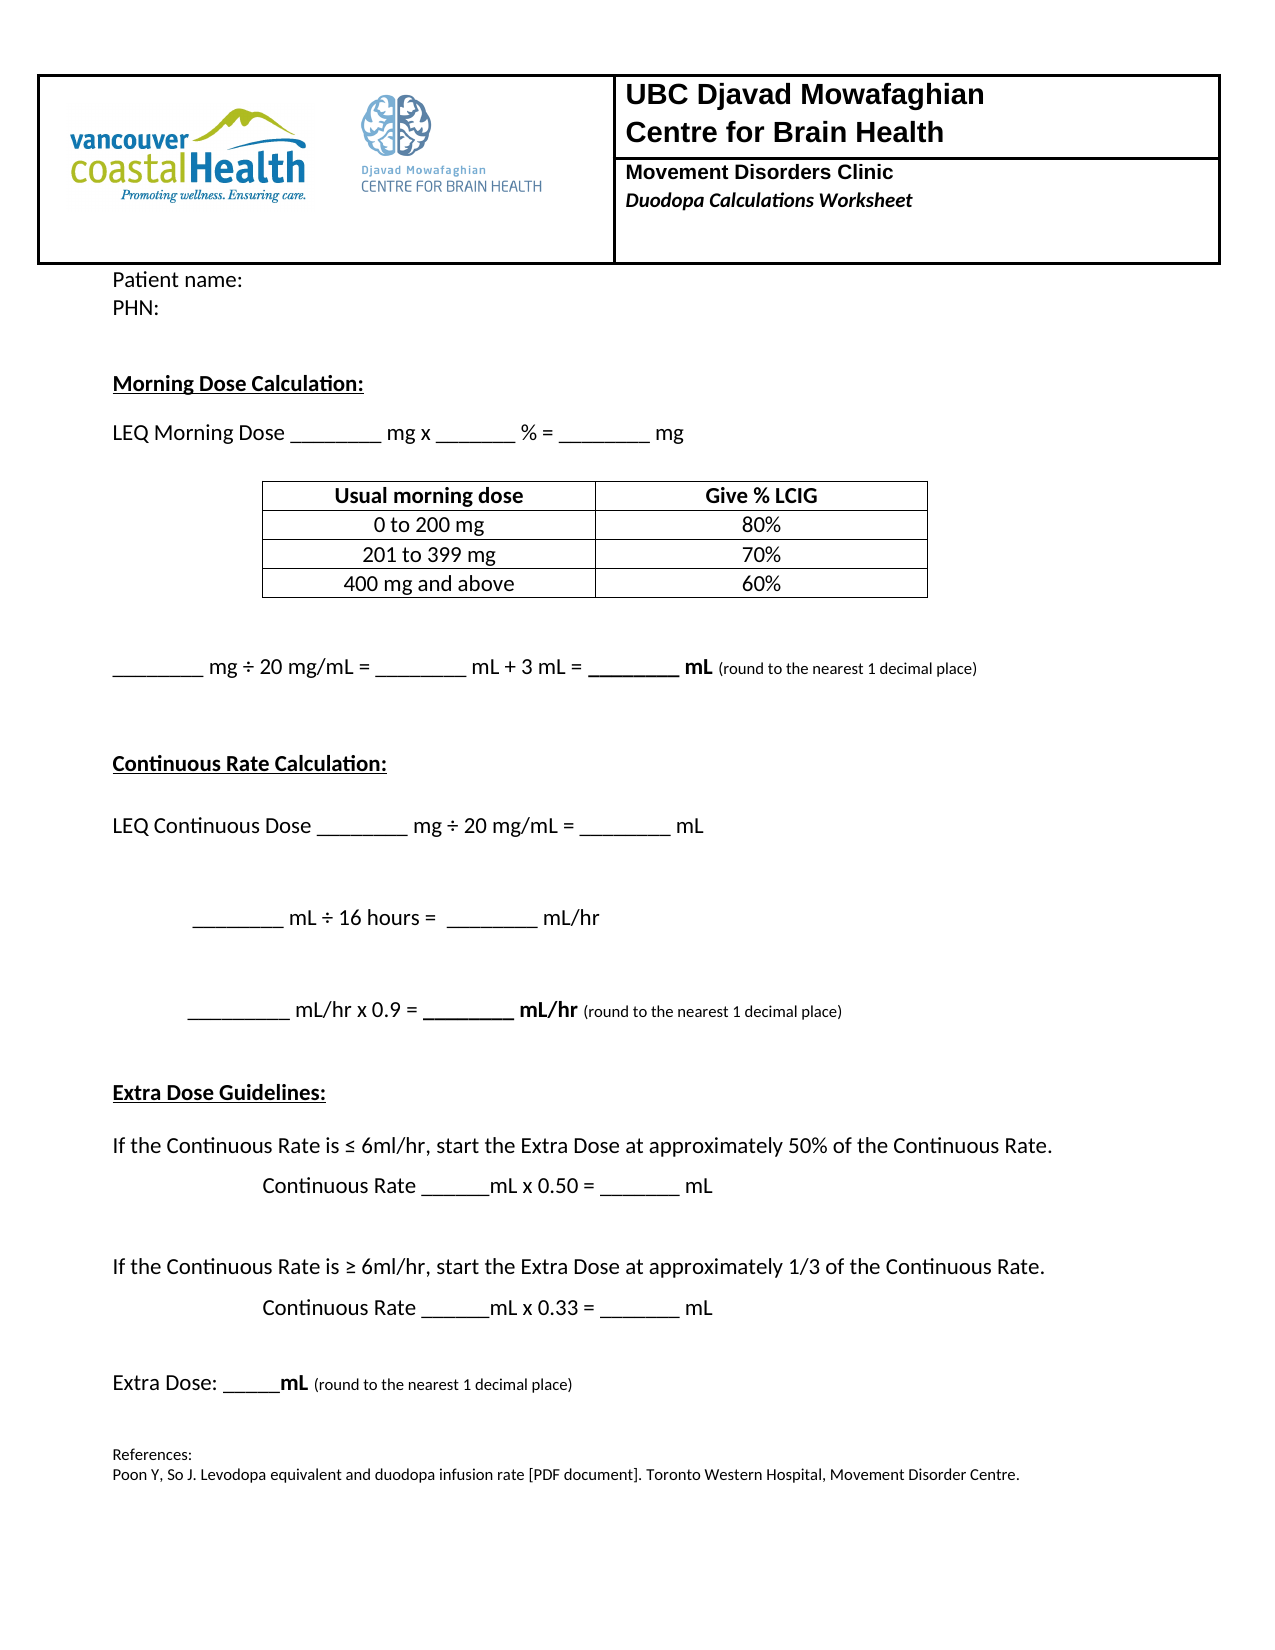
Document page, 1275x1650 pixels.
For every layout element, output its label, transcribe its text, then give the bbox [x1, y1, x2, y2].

table_cell 80% [596, 511, 927, 539]
text Morning Dose Calculation: [112, 369, 1163, 397]
text Extra Dose Guidelines: [112, 1078, 1163, 1106]
text Continuous Rate Calculation: [112, 749, 1163, 777]
table_cell 400 mg and above [263, 569, 595, 597]
table_header Usual morning dose [263, 482, 595, 509]
text Continuous Rate ______mL x 0.33 = _______ mL [187, 1293, 1163, 1321]
table_cell 60% [596, 569, 927, 597]
text Poon Y, So J. Levodopa equivalent and duodopa infusion rate [PDF document]. Toronto Western Hospital, Movement Disorder Centre. [112, 1464, 1163, 1484]
text ________ mL ÷ 16 hours = ________ mL/hr [187, 903, 1163, 932]
text ________ mg ÷ 20 mg/mL = ________ mL + 3 mL = ________ mL (round to the nearest 1 decimal place) [112, 652, 1163, 680]
text If the Continuous Rate is ≥ 6ml/hr, start the Extra Dose at approximately 1/3 of the Continuous Rate. [112, 1252, 1163, 1280]
text Extra Dose: _____mL (round to the nearest 1 decimal place) [112, 1368, 1163, 1396]
text LEQ Continuous Dose ________ mg ÷ 20 mg/mL = ________ mL [112, 812, 1163, 839]
table_cell 70% [596, 540, 927, 568]
picture [316, 77, 587, 213]
text _________ mL/hr x 0.9 = ________ mL/hr (round to the nearest 1 decimal place) [187, 996, 1163, 1023]
text References: [112, 1444, 1163, 1464]
table_header Give % LCIG [596, 482, 927, 509]
text If the Continuous Rate is ≤ 6ml/hr, start the Extra Dose at approximately 50% of the Continuous Rate. [112, 1131, 1163, 1159]
text Continuous Rate ______mL x 0.50 = _______ mL [187, 1171, 1163, 1199]
text LEQ Morning Dose ________ mg x _______ % = ________ mg [112, 418, 1163, 446]
table_cell 201 to 399 mg [263, 540, 595, 568]
table_cell 0 to 200 mg [263, 511, 595, 539]
